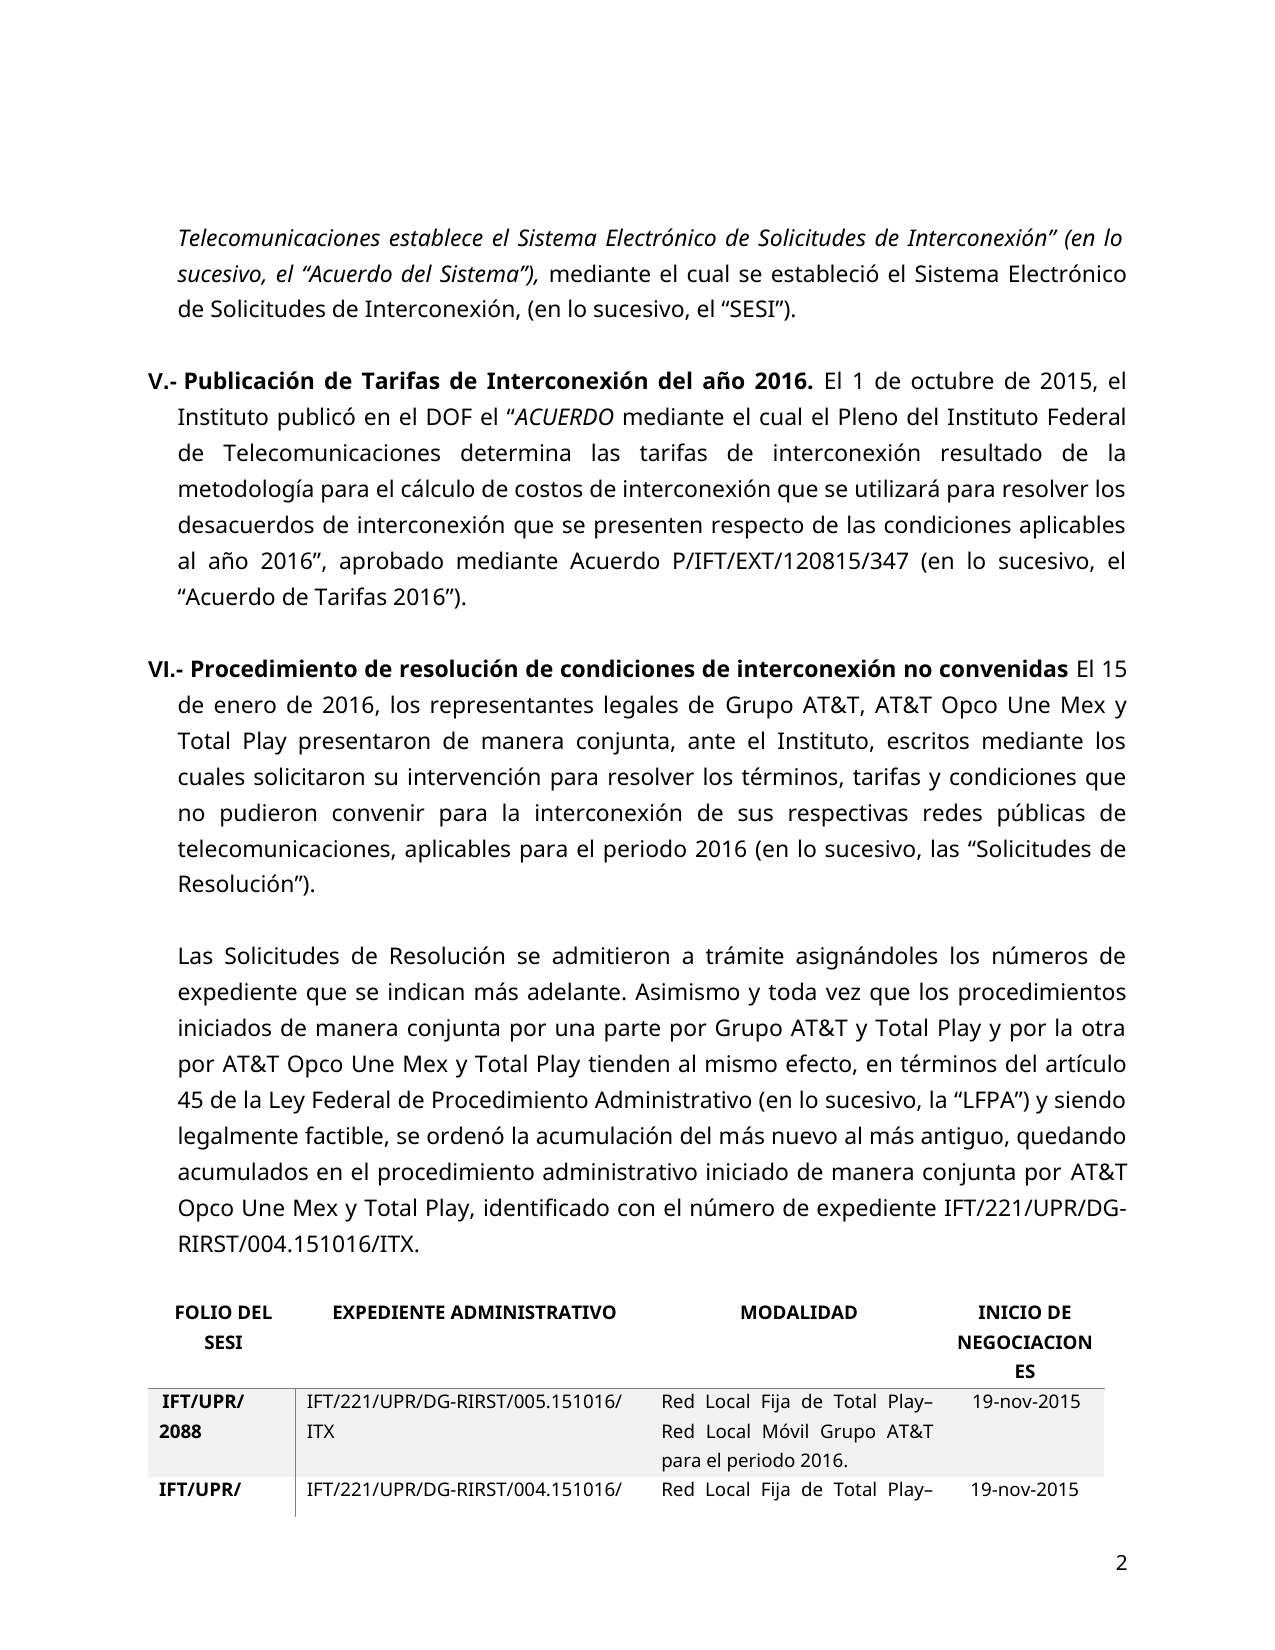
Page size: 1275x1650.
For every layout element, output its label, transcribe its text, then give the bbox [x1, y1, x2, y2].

table_cell Red Local Fija de Total Play–Red Local Móvil Grupo AT&T para el periodo 2016. [650, 1389, 945, 1477]
list Procedimiento de resolución de condiciones de interconexión no convenidas El 15 de enero de 2016, los representantes legales de Grupo AT&T, AT&T Opco Une Mex y Total Play presentaron de manera conjunta, ante el Instituto, escritos mediante los cuales solicitaron su intervención para resolver los términos, tarifas y condiciones que no pudieron convenir para la interconexión de sus respectivas redes públicas de telecomunicaciones, aplicables para el periodo 2016 (en lo sucesivo, las “Solicitudes de Resolución”). [148, 653, 1127, 900]
table_cell IFT/UPR/2092 [148, 1477, 295, 1517]
table_header Inicio de negociaciones [945, 1300, 1104, 1388]
table_cell IFT/UPR/2088 [148, 1389, 295, 1477]
table_cell IFT/221/UPR/DG-RIRST/005.151016/ITX [296, 1389, 650, 1477]
table_cell IFT/221/UPR/DG-RIRST/004.151016/ITX [296, 1477, 650, 1517]
table_cell 19-nov-2015 [945, 1477, 1104, 1517]
table_cell 19-nov-2015 [945, 1389, 1104, 1477]
table_header Expediente administrativo [295, 1300, 650, 1388]
table_header Folio del SESI [148, 1300, 295, 1388]
text Las Solicitudes de Resolución se admitieron a trámite asignándoles los números de expediente que se indican más adelante. Asimismo y toda vez que los procedimientos iniciados de manera conjunta por una parte por Grupo AT&T y Total Play y por la otra por AT&T Opco Une Mex y Total Play tienden al mismo efecto, en términos del artículo 45 de la Ley Federal de Procedimiento Administrativo (en lo sucesivo, la “LFPA”) y siendo legalmente factible, se ordenó la acumulación del más nuevo al más antiguo, quedando acumulados en el procedimiento administrativo iniciado de manera conjunta por AT&T Opco Une Mex y Total Play, identificado con el número de expediente IFT/221/UPR/DG-RIRST/004.151016/ITX. [177, 940, 1127, 1259]
table_header Modalidad [650, 1300, 945, 1388]
list Publicación de Tarifas de Interconexión del año 2016. El 1 de octubre de 2015, el Instituto publicó en el DOF el “ACUERDO mediante el cual el Pleno del Instituto Federal de Telecomunicaciones determina las tarifas de interconexión resultado de la metodología para el cálculo de costos de interconexión que se utilizará para resolver los desacuerdos de interconexión que se presenten respecto de las condiciones aplicables al año 2016”, aprobado mediante Acuerdo P/IFT/EXT/120815/347 (en lo sucesivo, el “Acuerdo de Tarifas 2016”). [148, 365, 1127, 612]
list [148, 222, 1127, 325]
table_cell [650, 1477, 945, 1517]
